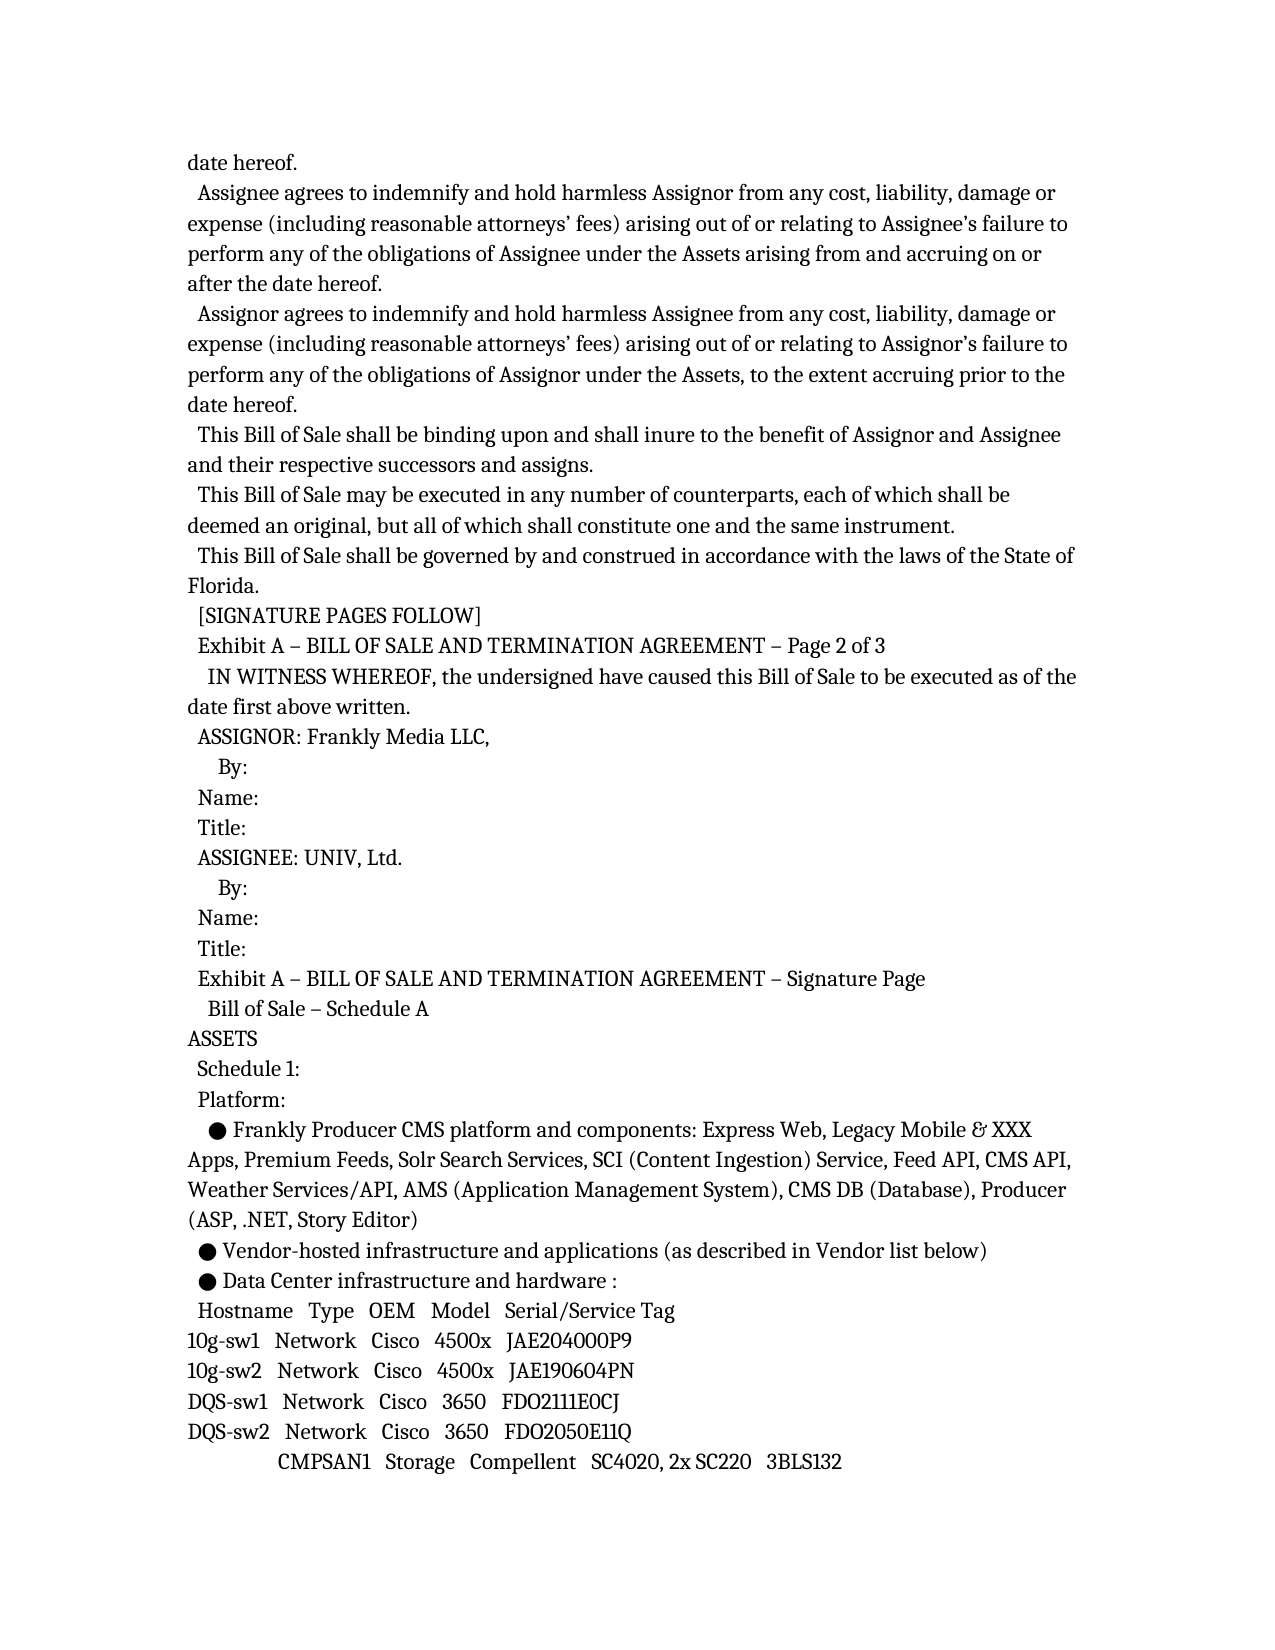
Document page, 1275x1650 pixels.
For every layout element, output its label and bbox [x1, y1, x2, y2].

text [187, 150, 1087, 1475]
